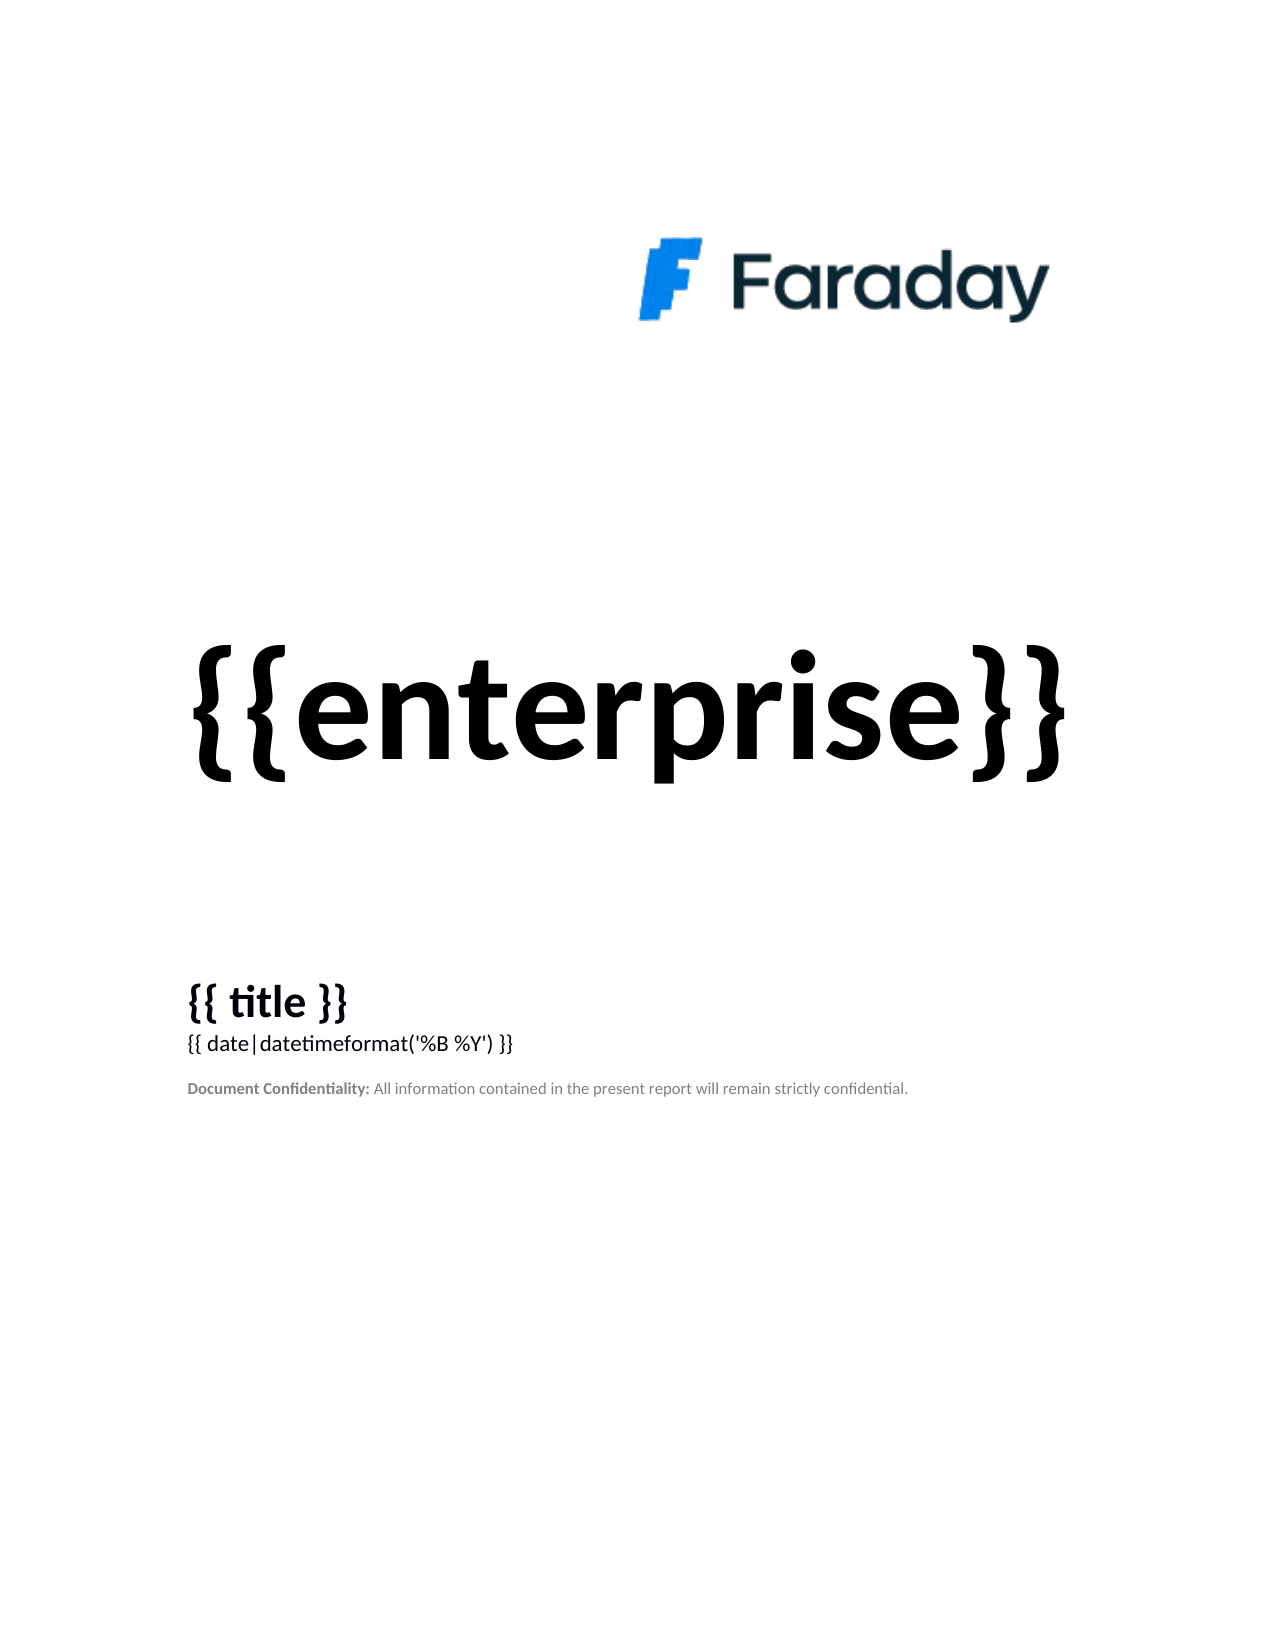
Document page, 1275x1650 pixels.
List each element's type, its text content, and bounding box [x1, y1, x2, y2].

text Document Confidentiality: All information contained in the present report will remain strictly confidential. [187, 1078, 1087, 1098]
picture [637, 237, 1050, 326]
text {{ title }} {{ date|datetimeformat('%B %Y') }} [187, 973, 1087, 1057]
text {{enterprise}} [187, 608, 1087, 798]
